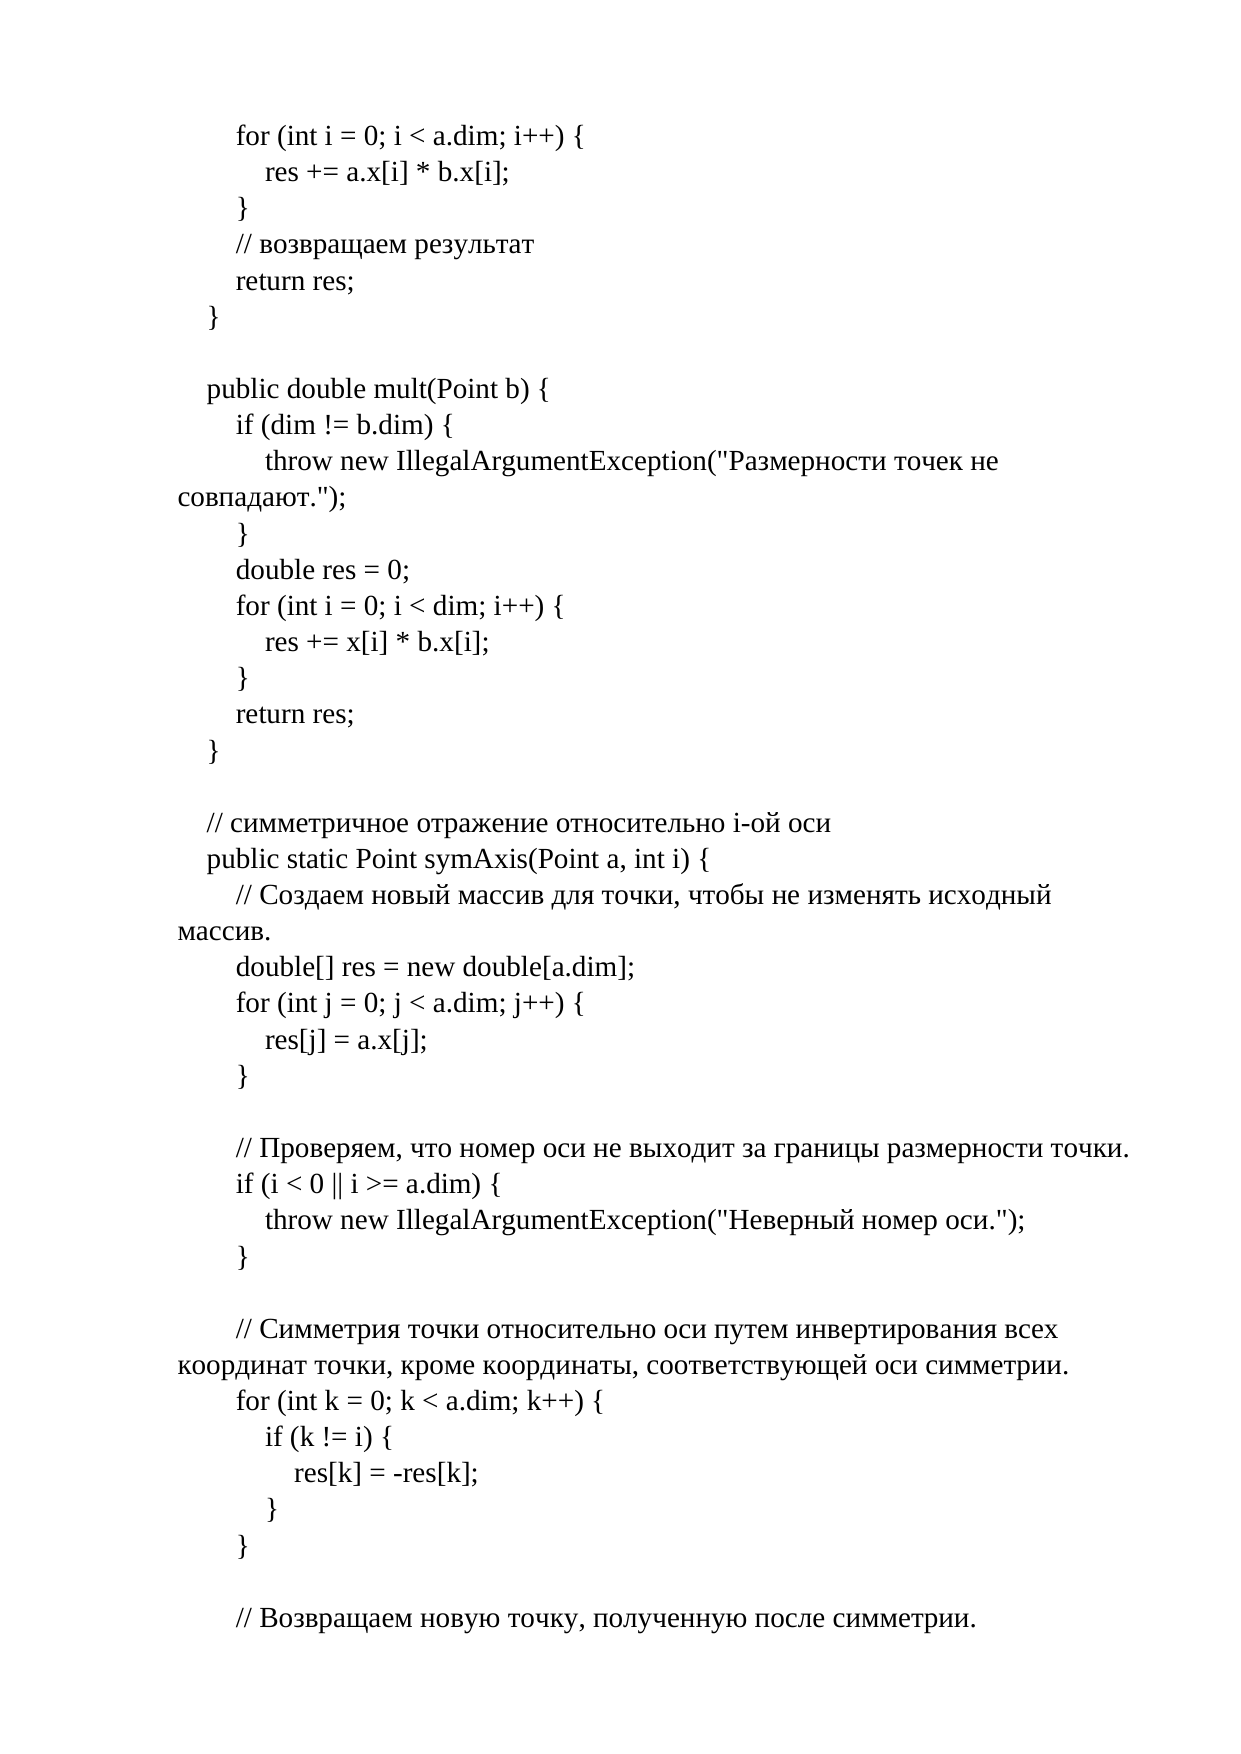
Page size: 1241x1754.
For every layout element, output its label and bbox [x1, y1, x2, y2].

text [177, 118, 1152, 1634]
